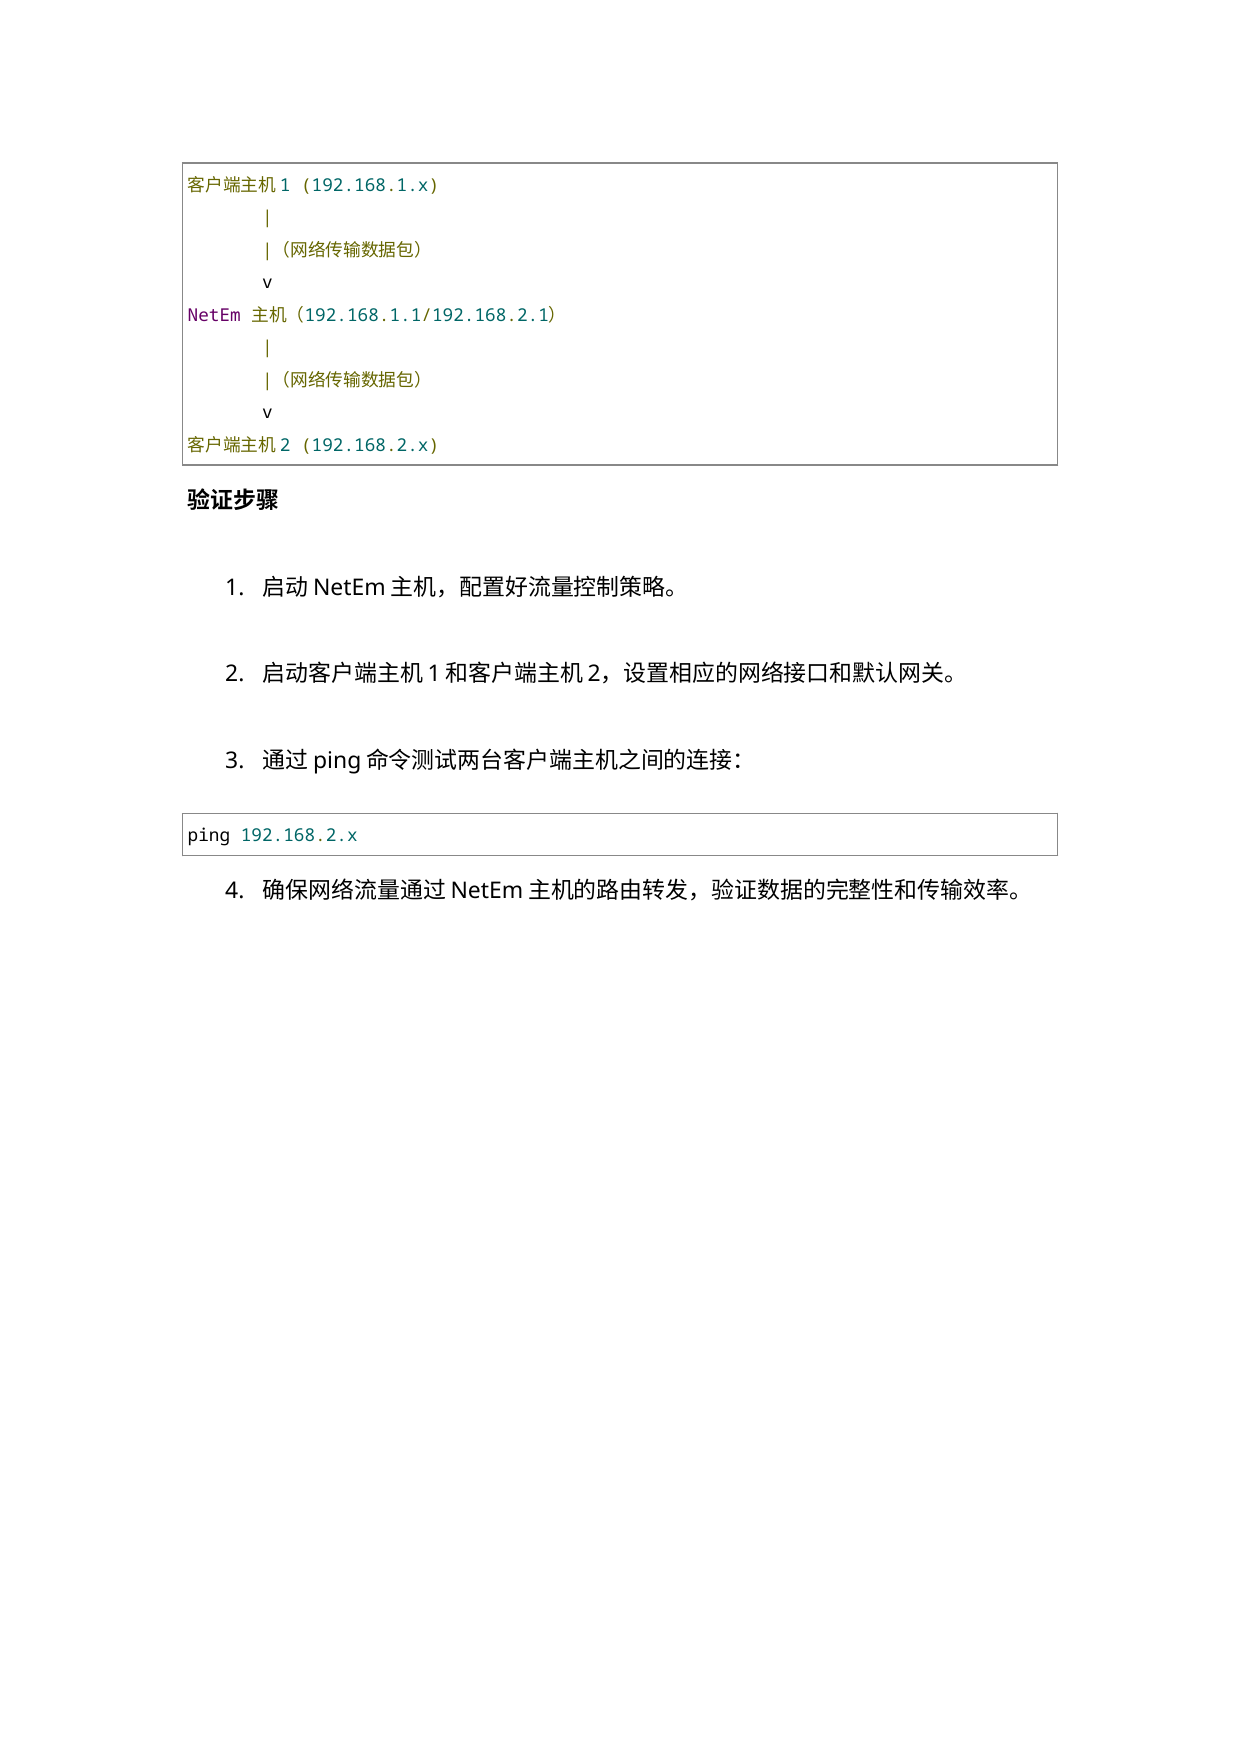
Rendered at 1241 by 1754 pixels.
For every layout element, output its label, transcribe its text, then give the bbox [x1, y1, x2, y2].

text | [187, 200, 1053, 233]
list 通过ping命令测试两台客户端主机之间的连接： [225, 726, 1053, 791]
text 验证步骤 [187, 466, 1053, 531]
text v [187, 395, 1053, 422]
text | [187, 330, 1053, 363]
list 启动客户端主机1和客户端主机2，设置相应的网络接口和默认网关。 [225, 639, 1053, 704]
list 确保网络流量通过NetEm主机的路由转发，验证数据的完整性和传输效率。 [225, 856, 1053, 921]
text 客户端主机2 (192.168.2.x) [183, 422, 1057, 464]
list 启动NetEm主机，配置好流量控制策略。 [225, 552, 1053, 617]
text 客户端主机1 (192.168.1.x) [183, 164, 1057, 200]
text ping 192.168.2.x [183, 814, 1057, 855]
text |（网络传输数据包） [187, 233, 1053, 265]
text v [187, 265, 1053, 298]
text NetEm 主机（192.168.1.1/192.168.2.1） [187, 298, 1053, 330]
text |（网络传输数据包） [187, 363, 1053, 395]
